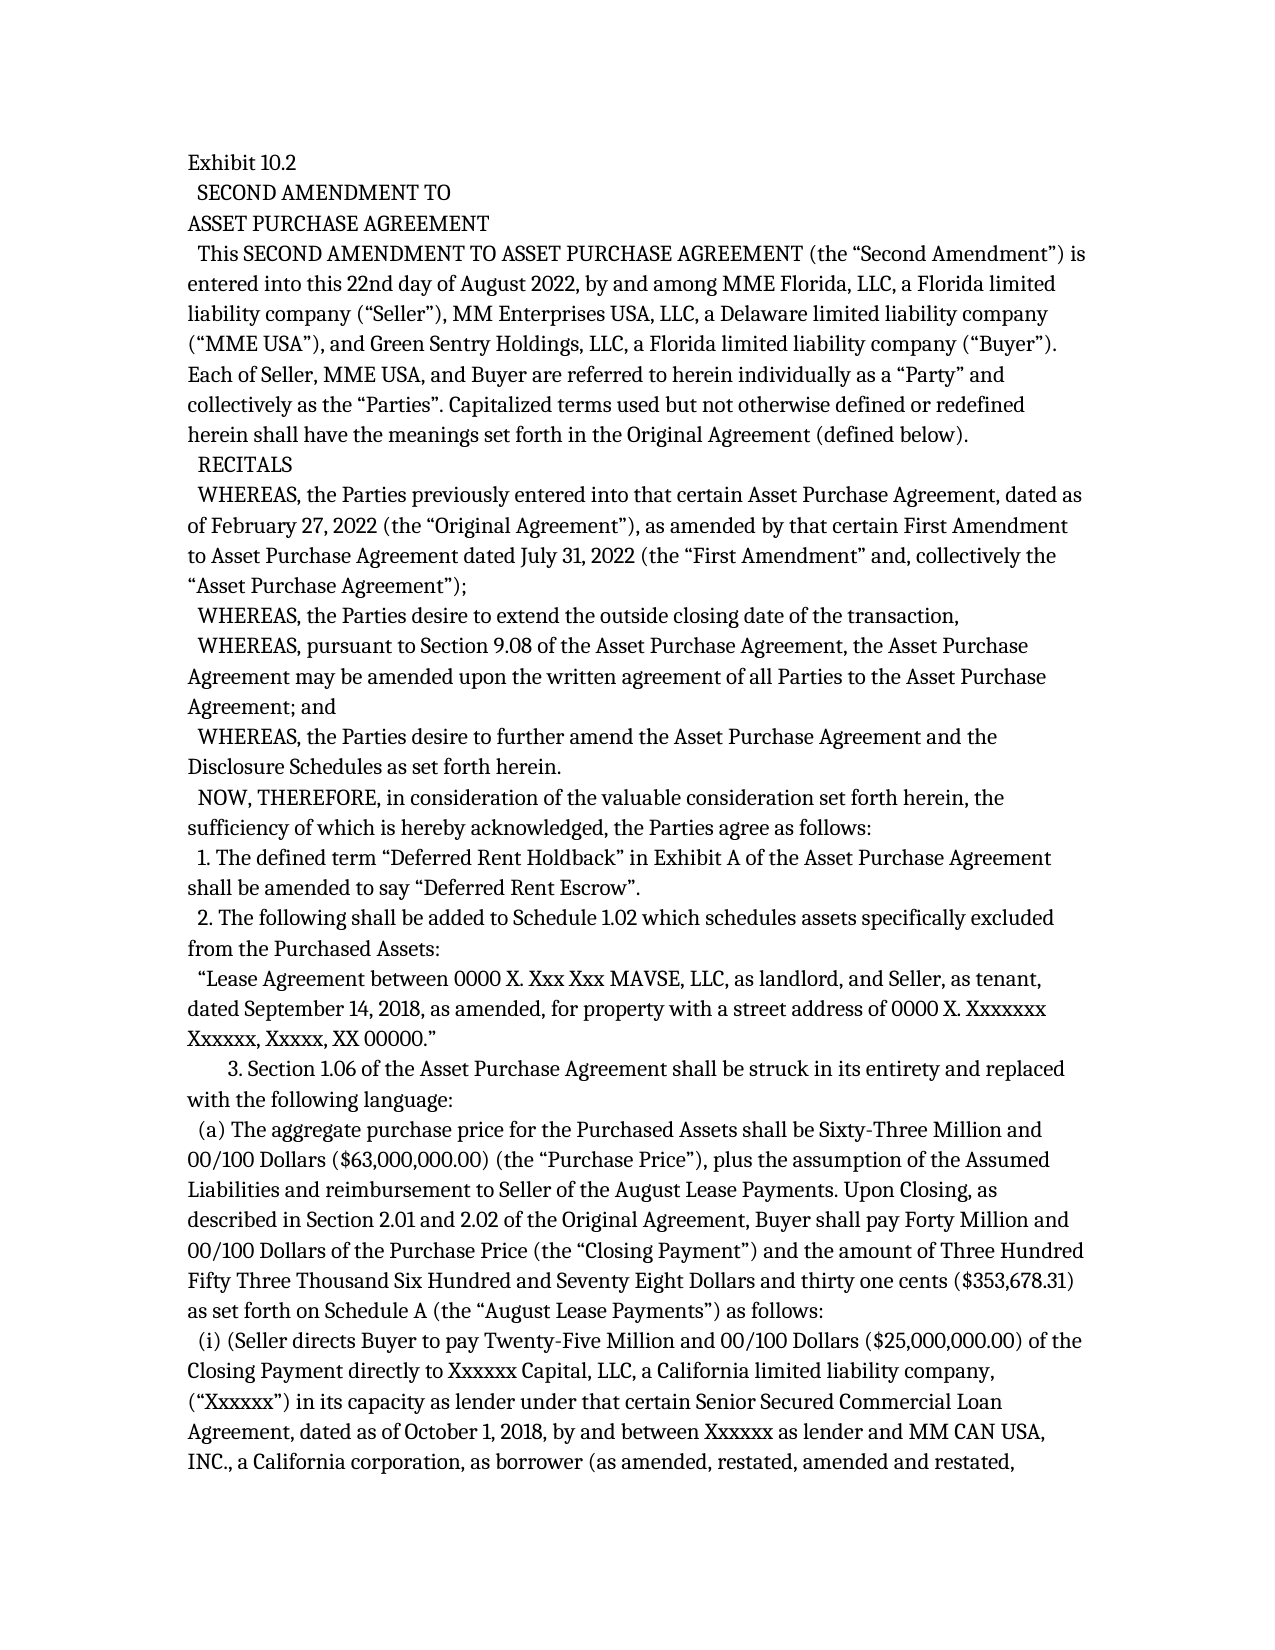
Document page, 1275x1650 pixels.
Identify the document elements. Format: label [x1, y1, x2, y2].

text [187, 150, 1087, 1475]
